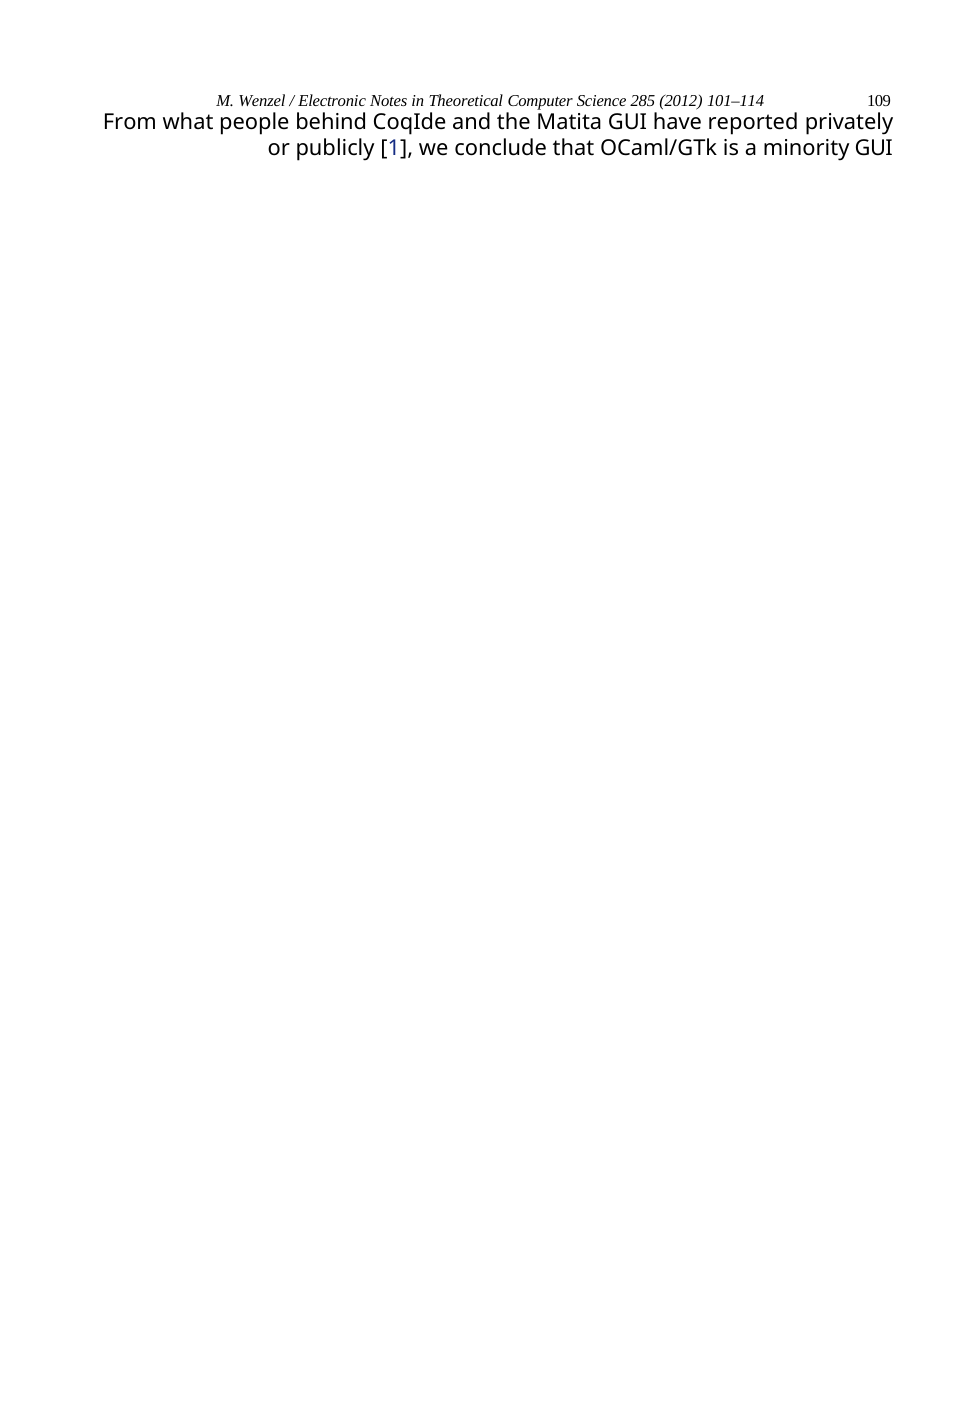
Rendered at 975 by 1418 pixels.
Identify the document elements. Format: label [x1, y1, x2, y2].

text [82, 108, 893, 162]
